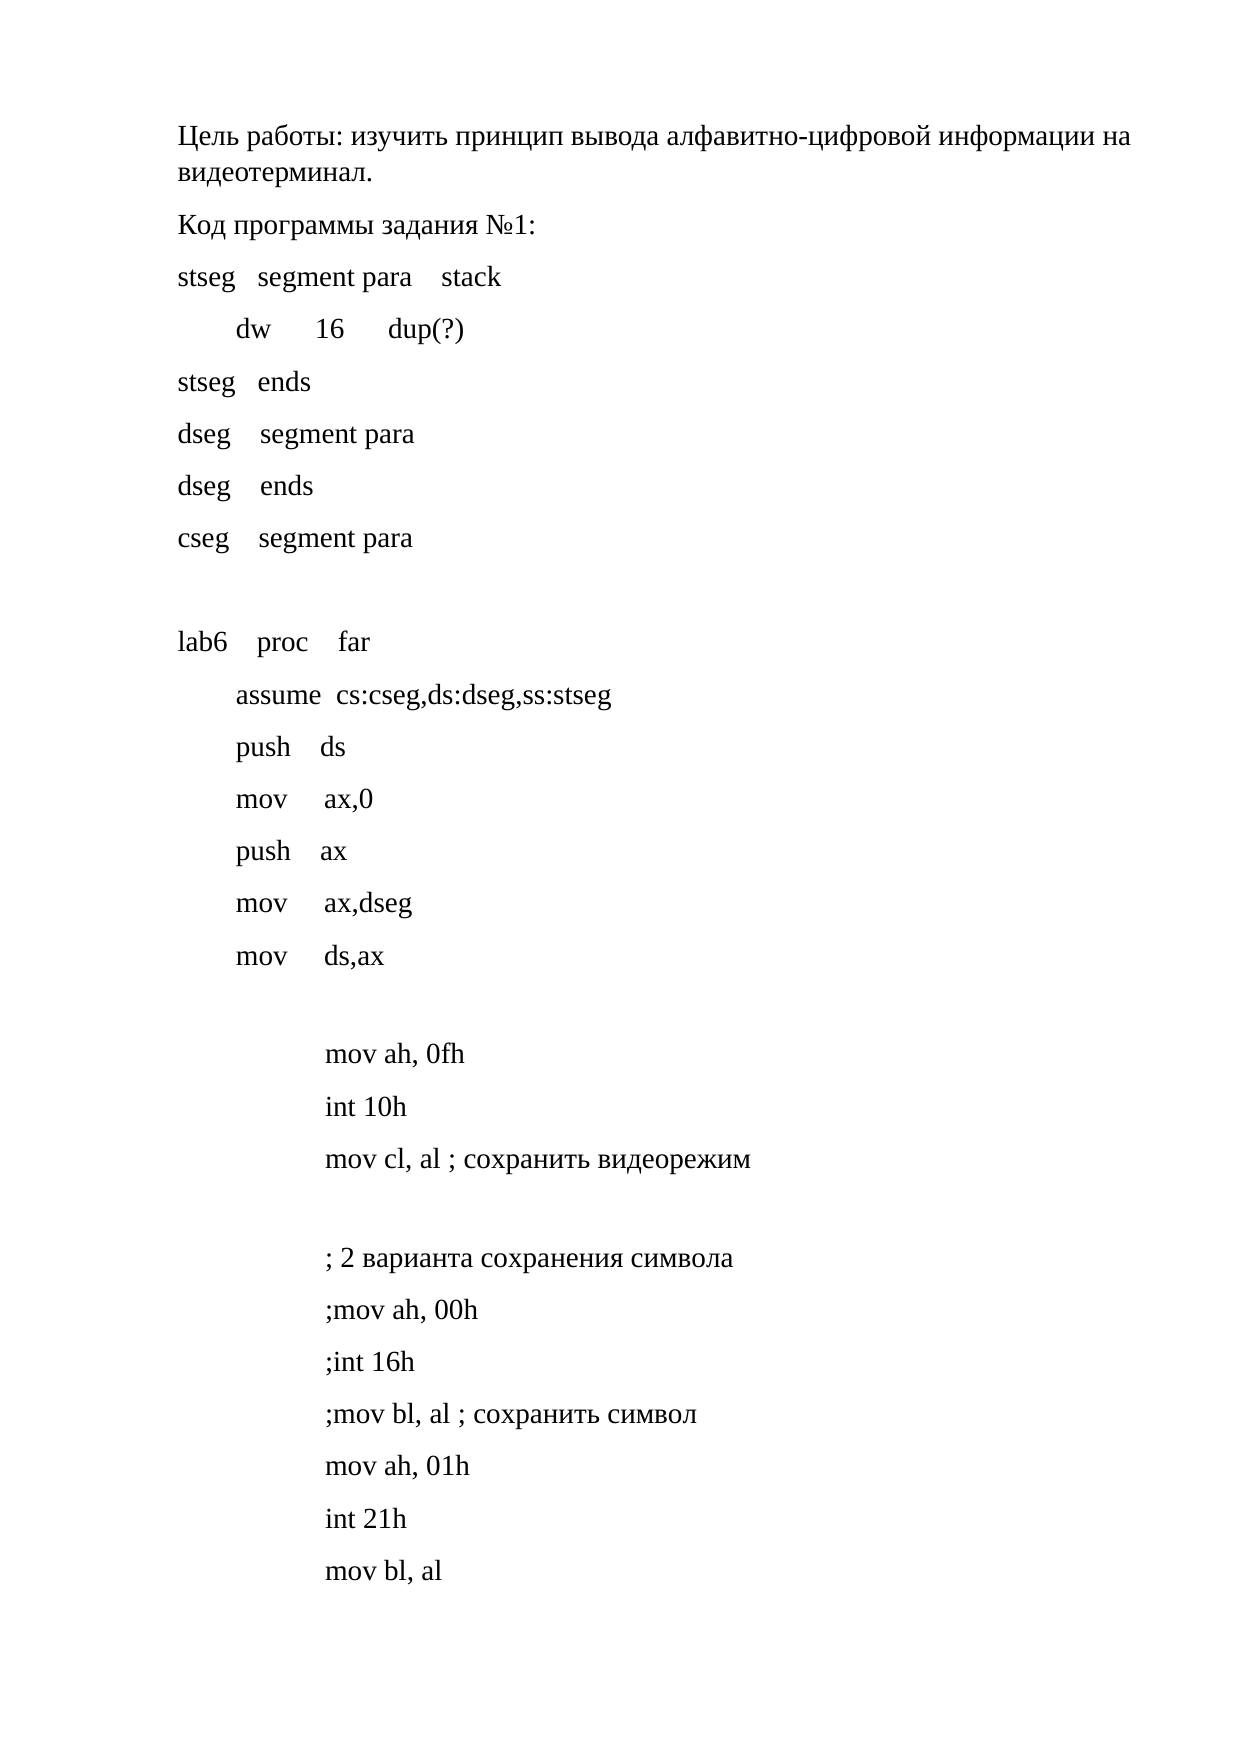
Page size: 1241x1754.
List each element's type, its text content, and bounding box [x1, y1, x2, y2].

text mov ax,0 [177, 781, 1152, 815]
text lab6 proc far [177, 624, 1152, 658]
text mov ah, 0fh [177, 1037, 1152, 1070]
text assume cs:cseg,ds:dseg,ss:stseg [177, 677, 1152, 710]
text mov ah, 01h [177, 1448, 1152, 1482]
text dseg segment para [177, 416, 1152, 449]
text dseg ends [177, 468, 1152, 502]
text mov ds,ax [177, 938, 1152, 971]
text stseg ends [177, 364, 1152, 397]
text ;mov bl, al ; сохранить символ [177, 1396, 1152, 1430]
text Код программы задания №1: [177, 207, 1152, 241]
text cseg segment para [177, 520, 1152, 554]
text mov ax,dseg [177, 886, 1152, 919]
text ; 2 варианта сохранения символа [177, 1240, 1152, 1273]
text dw 16 dup(?) [177, 311, 1152, 345]
text push ax [177, 833, 1152, 867]
text push ds [177, 729, 1152, 762]
text Цель работы: изучить принцип вывода алфавитно-цифровой информации на видеотерминал. [177, 118, 1152, 188]
text stseg segment para stack [177, 259, 1152, 293]
text mov cl, al ; сохранить видеорежим [177, 1141, 1152, 1174]
text ;int 16h [177, 1344, 1152, 1378]
text mov bl, al [177, 1553, 1152, 1586]
text ;mov ah, 00h [177, 1292, 1152, 1326]
text int 21h [177, 1501, 1152, 1534]
text int 10h [177, 1089, 1152, 1122]
